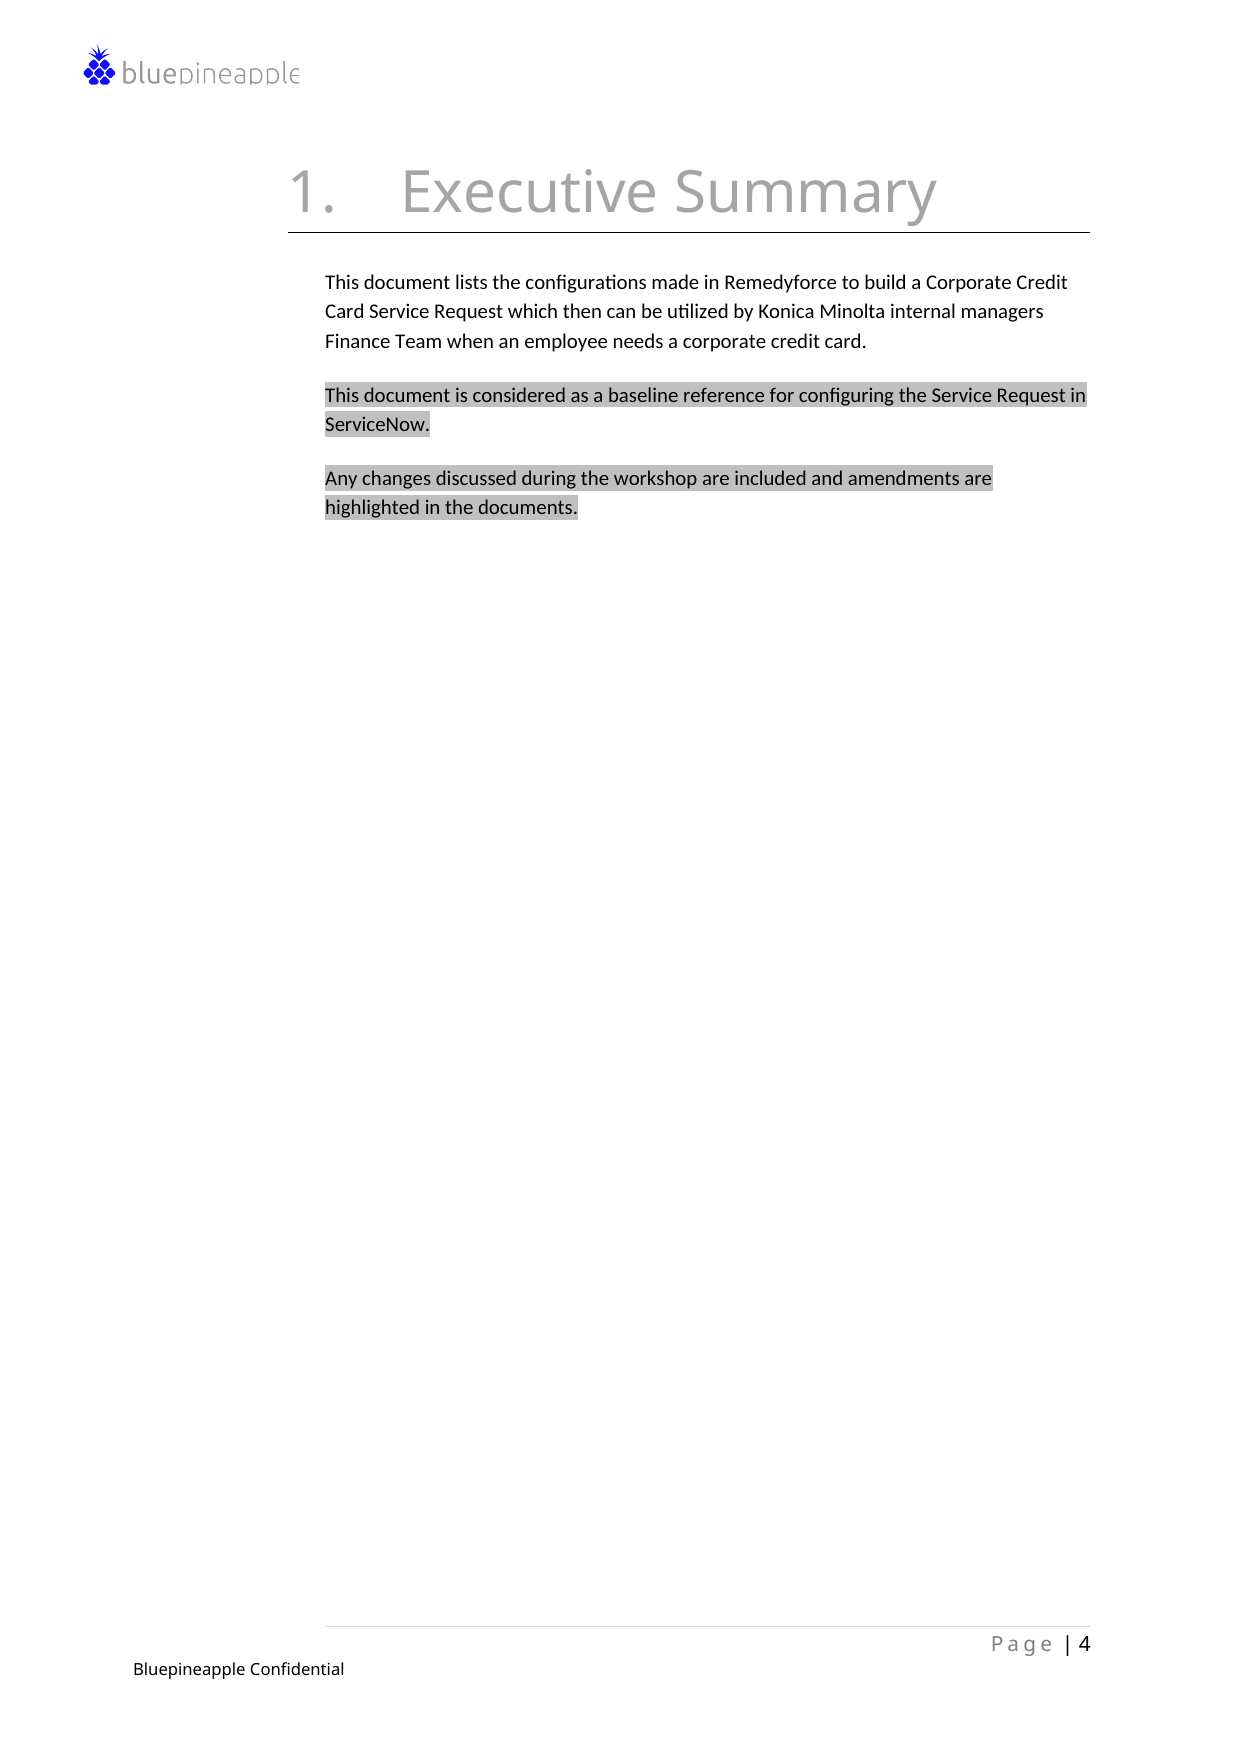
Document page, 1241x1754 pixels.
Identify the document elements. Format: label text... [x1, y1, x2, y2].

text This document is considered as a baseline reference for configuring the Service Request in ServiceNow. [325, 382, 1090, 437]
subtitle Executive Summary [287, 150, 1090, 233]
picture [83, 43, 299, 85]
text This document lists the configurations made in Remedyforce to build a Corporate Credit Card Service Request which then can be utilized by Konica Minolta internal managers Finance Team when an employee needs a corporate credit card. [325, 269, 1090, 353]
text Any changes discussed during the workshop are included and amendments are highlighted in the documents. [325, 465, 1090, 520]
